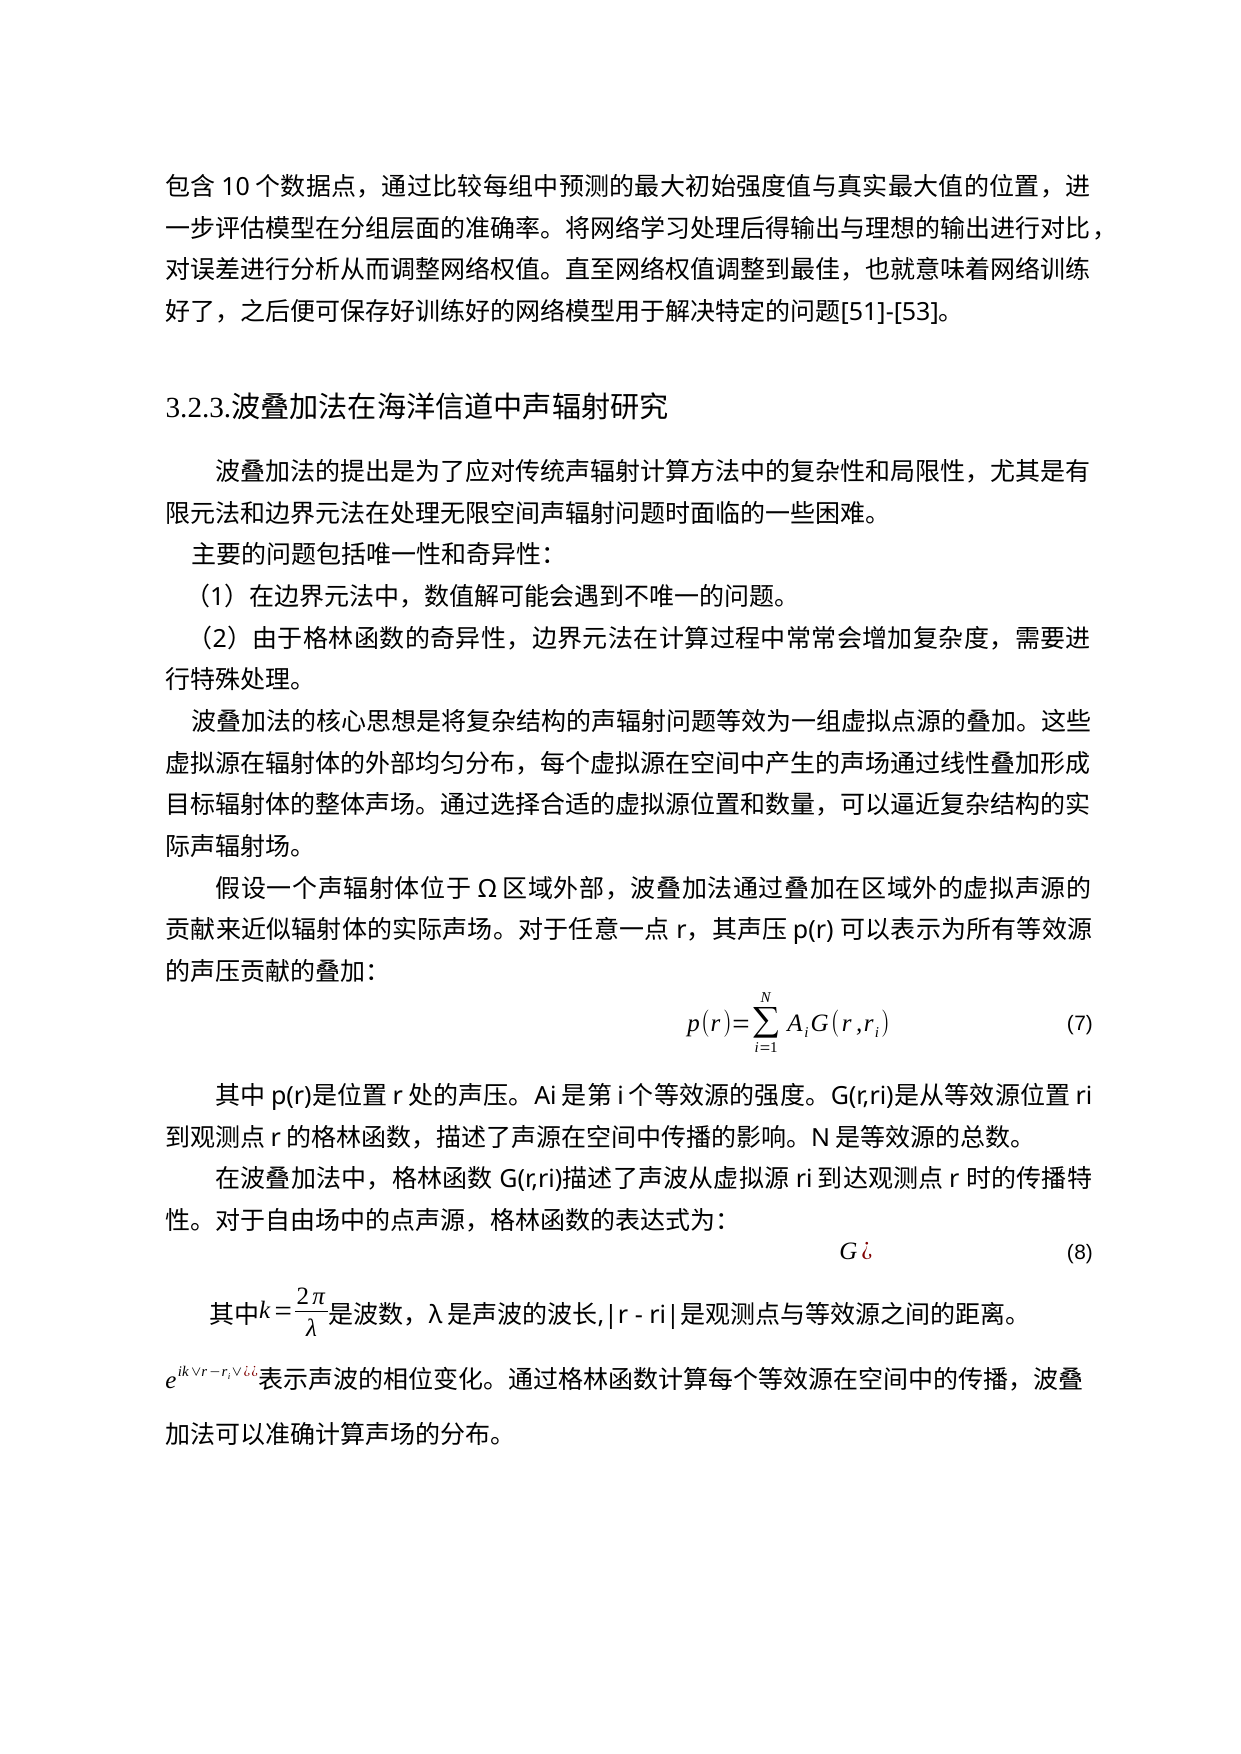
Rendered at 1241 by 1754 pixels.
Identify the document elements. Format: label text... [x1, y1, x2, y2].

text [165, 162, 1092, 329]
text 其中p(r)是位置r处的声压。Ai是第i个等效源的强度。G(r,ri)是从等效源位置ri到观测点r的格林函数，描述了声源在空间中传播的影响。N是等效源的总数。 [165, 1071, 1092, 1154]
text (8) [165, 1238, 1092, 1268]
text 假设一个声辐射体位于Ω区域外部，波叠加法通过叠加在区域外的虚拟声源的贡献来近似辐射体的实际声场。对于任意一点 r，其声压p(r) 可以表示为所有等效源的声压贡献的叠加： [165, 864, 1092, 989]
text 3.2.3.波叠加法在海洋信道中声辐射研究 [165, 329, 1092, 426]
text 波叠加法的提出是为了应对传统声辐射计算方法中的复杂性和局限性，尤其是有限元法和边界元法在处理无限空间声辐射问题时面临的一些困难。 主要的问题包括唯一性和奇异性： （1）在边界元法中，数值解可能会遇到不唯一的问题。 （2）由于格林函数的奇异性，边界元法在计算过程中常常会增加复杂度，需要进行特殊处理。 波叠加法的核心思想是将复杂结构的声辐射问题等效为一组虚拟点源的叠加。这些虚拟源在辐射体的外部均匀分布，每个虚拟源在空间中产生的声场通过线性叠加形成目标辐射体的整体声场。通过选择合适的虚拟源位置和数量，可以逼近复杂结构的实际声辐射场。 [165, 447, 1092, 864]
text (7) [165, 989, 1092, 1056]
text 其中是波数，λ是声波的波长,|r - ri|是观测点与等效源之间的距离。表示声波的相位变化。通过格林函数计算每个等效源在空间中的传播，波叠加法可以准确计算声场的分布。 [165, 1283, 1092, 1451]
text 在波叠加法中，格林函数 G(r,ri)描述了声波从虚拟源 ri到达观测点r 时的传播特性。对于自由场中的点声源，格林函数的表达式为： [165, 1154, 1092, 1238]
